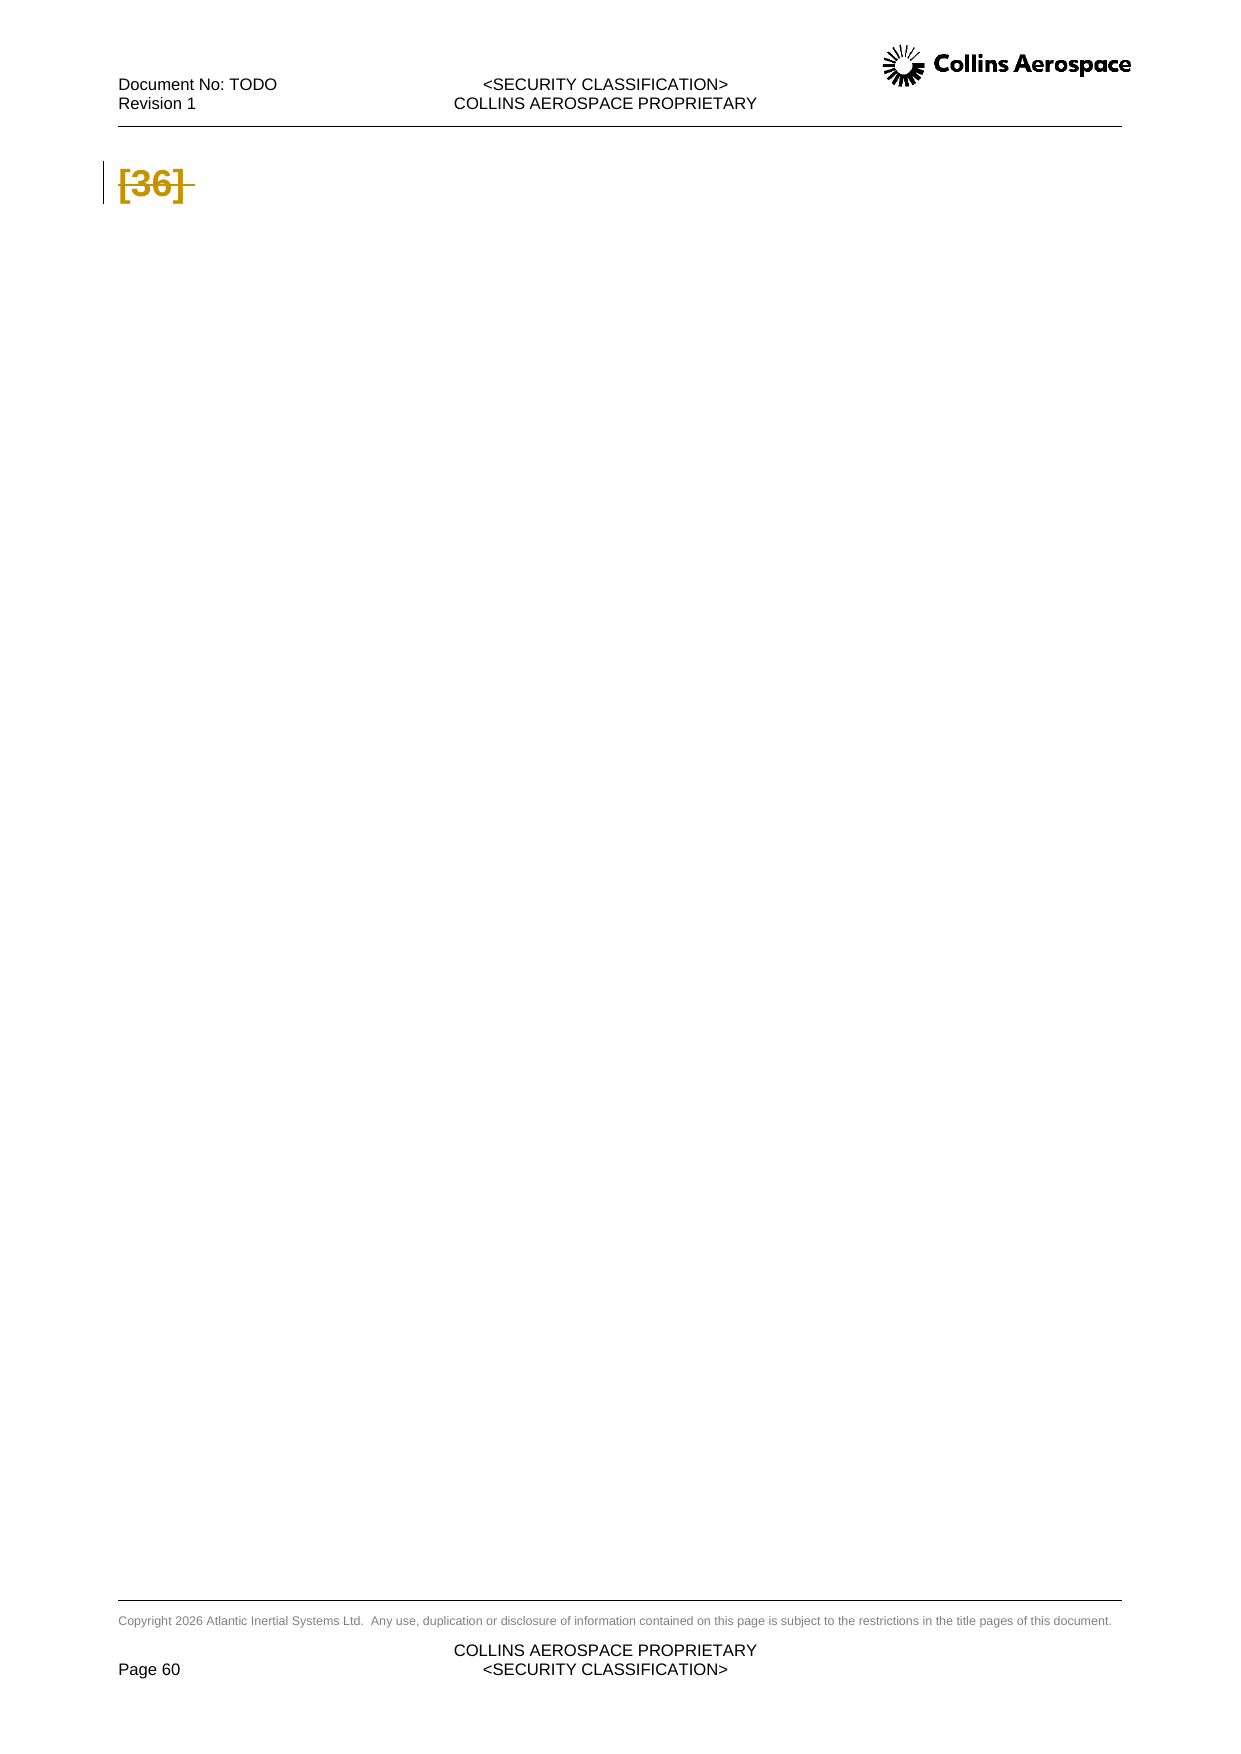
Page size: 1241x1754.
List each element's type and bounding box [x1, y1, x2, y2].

picture [882, 44, 1131, 87]
